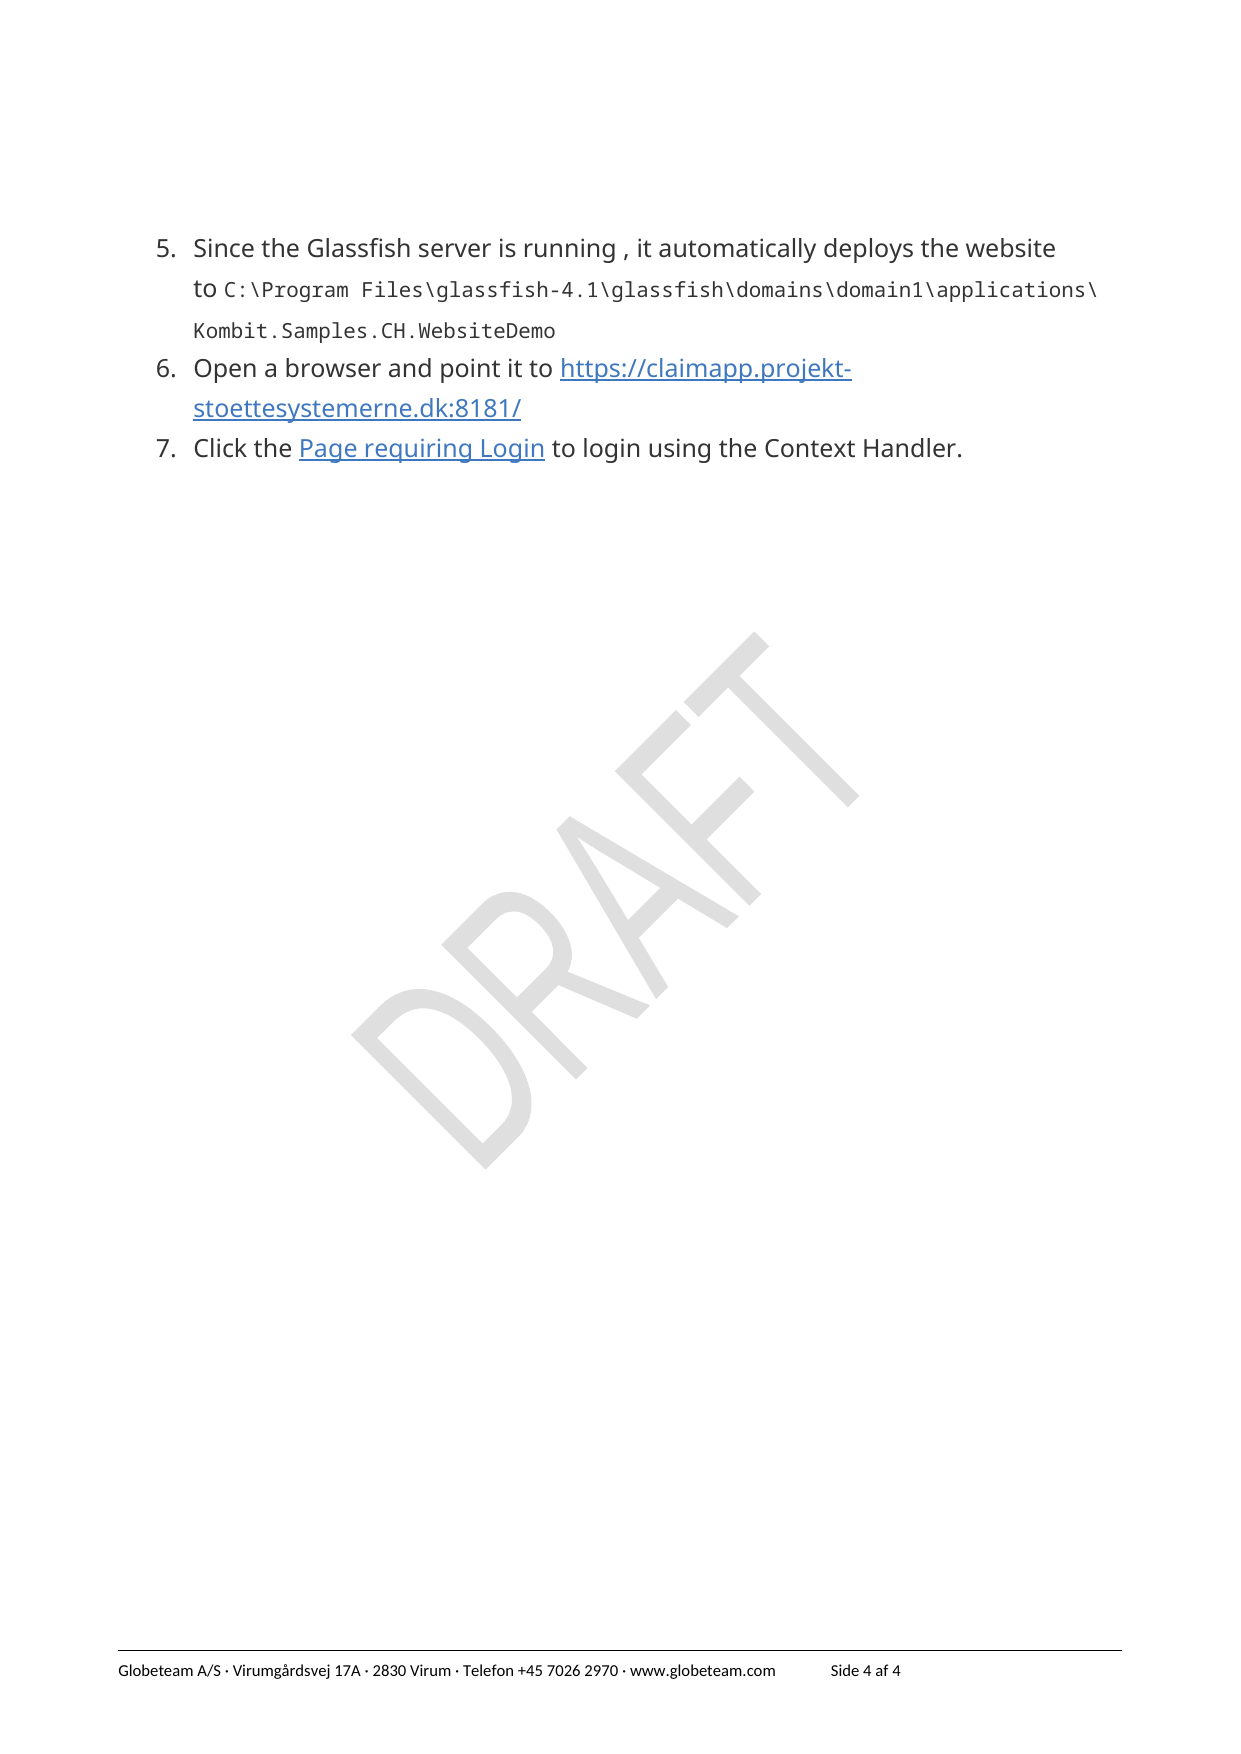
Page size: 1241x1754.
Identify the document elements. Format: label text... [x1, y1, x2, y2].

list Open a browser and point it to https://claimapp.projekt-stoettesystemerne.dk:8181/ [156, 344, 1122, 424]
list Click the Page requiring Login to login using the Context Handler. [156, 424, 1122, 464]
list Since the Glassfish server is running , it automatically deploys the website to C:\Program Files\glassfish-4.1\glassfish\domains\domain1\applications\Kombit.Samples.CH.WebsiteDemo [156, 224, 1122, 344]
